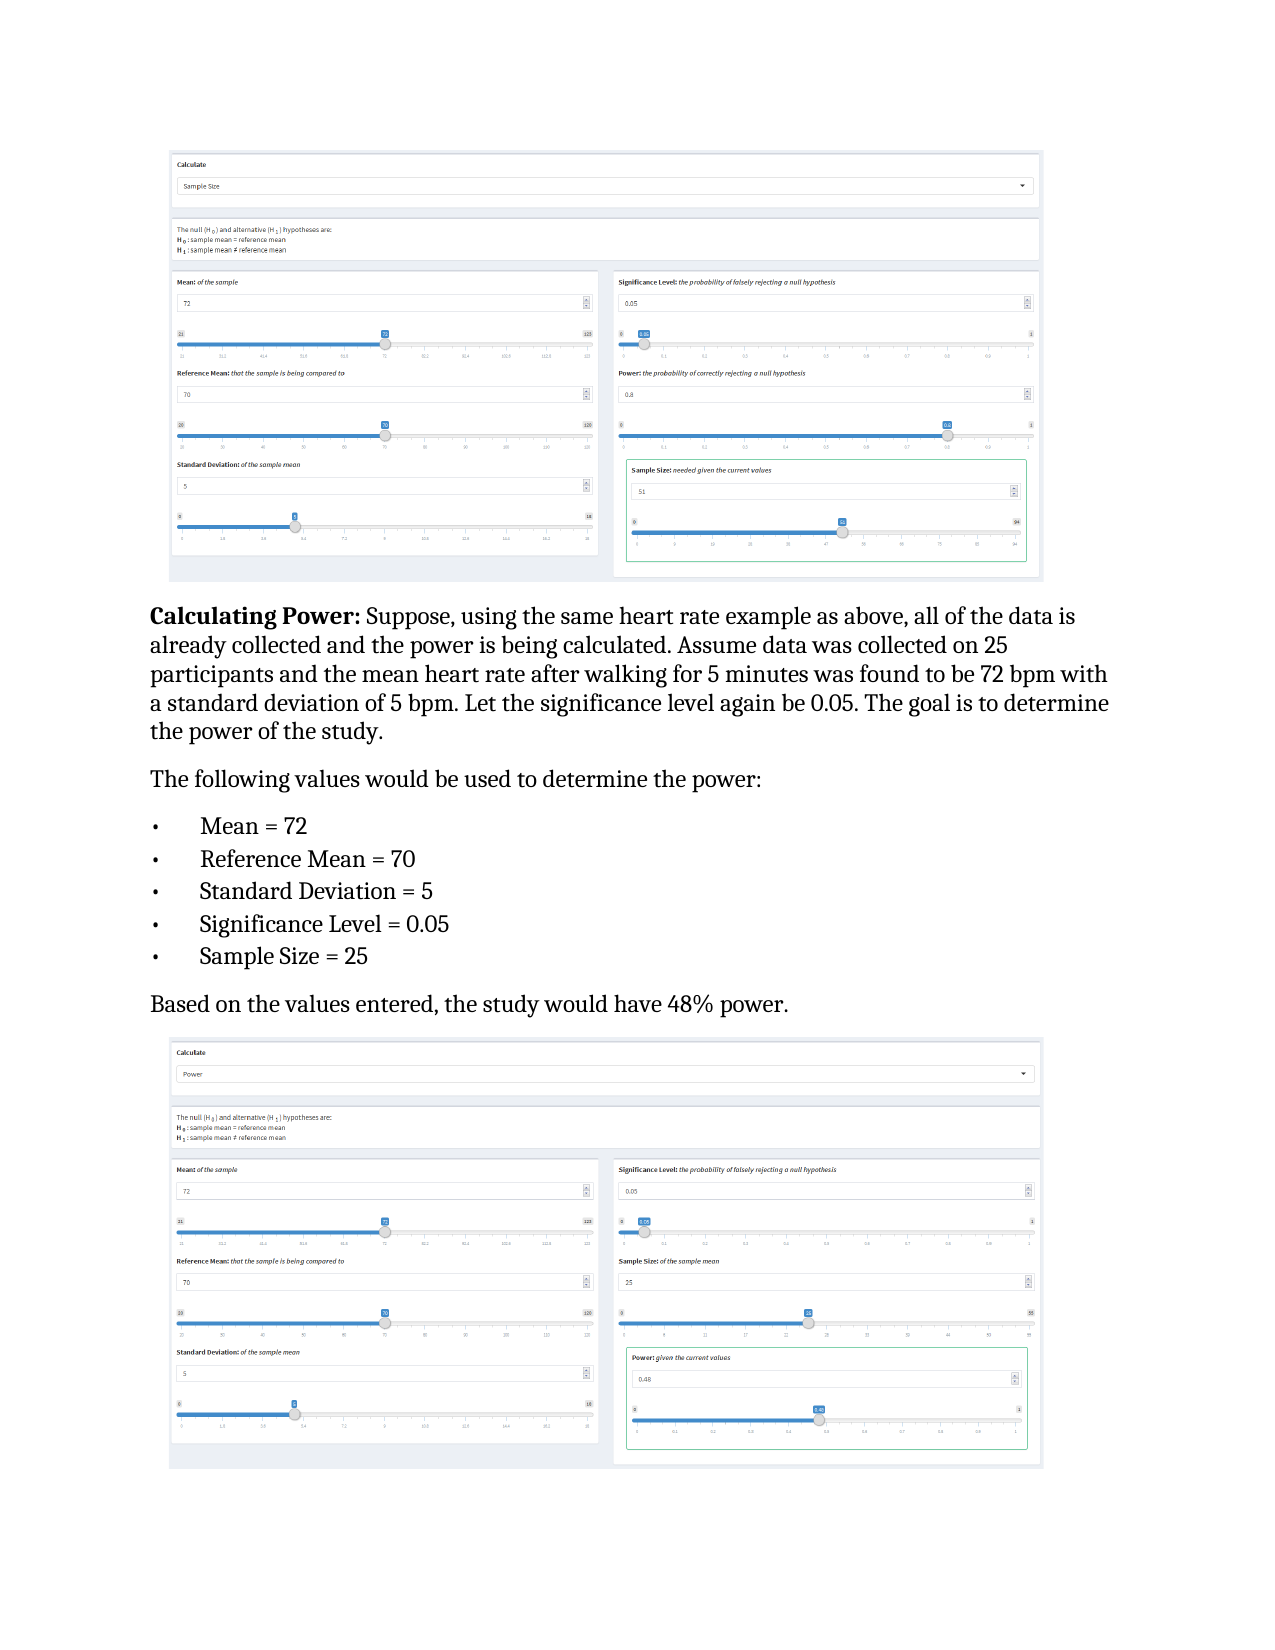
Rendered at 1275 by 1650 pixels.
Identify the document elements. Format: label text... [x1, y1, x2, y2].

list Mean = 72 [150, 812, 1125, 841]
text Calculating Power: Suppose, using the same heart rate example as above, all of the data is already collected and the power is being calculated. Assume data was collected on 25 participants and the mean heart rate after walking for 5 minutes was found to be 72 bpm with a standard deviation of 5 bpm. Let the significance level again be 0.05. The goal is to determine the power of the study. [150, 602, 1125, 746]
list Significance Level = 0.05 [150, 910, 1125, 938]
text Based on the values entered, the study would have 48% power. [150, 990, 1125, 1018]
list Standard Deviation = 5 [150, 877, 1125, 906]
list Reference Mean = 70 [150, 845, 1125, 873]
picture [168, 150, 1044, 582]
picture [168, 1037, 1044, 1469]
list Sample Size = 25 [150, 942, 1125, 971]
text The following values would be used to determine the power: [150, 765, 1125, 793]
